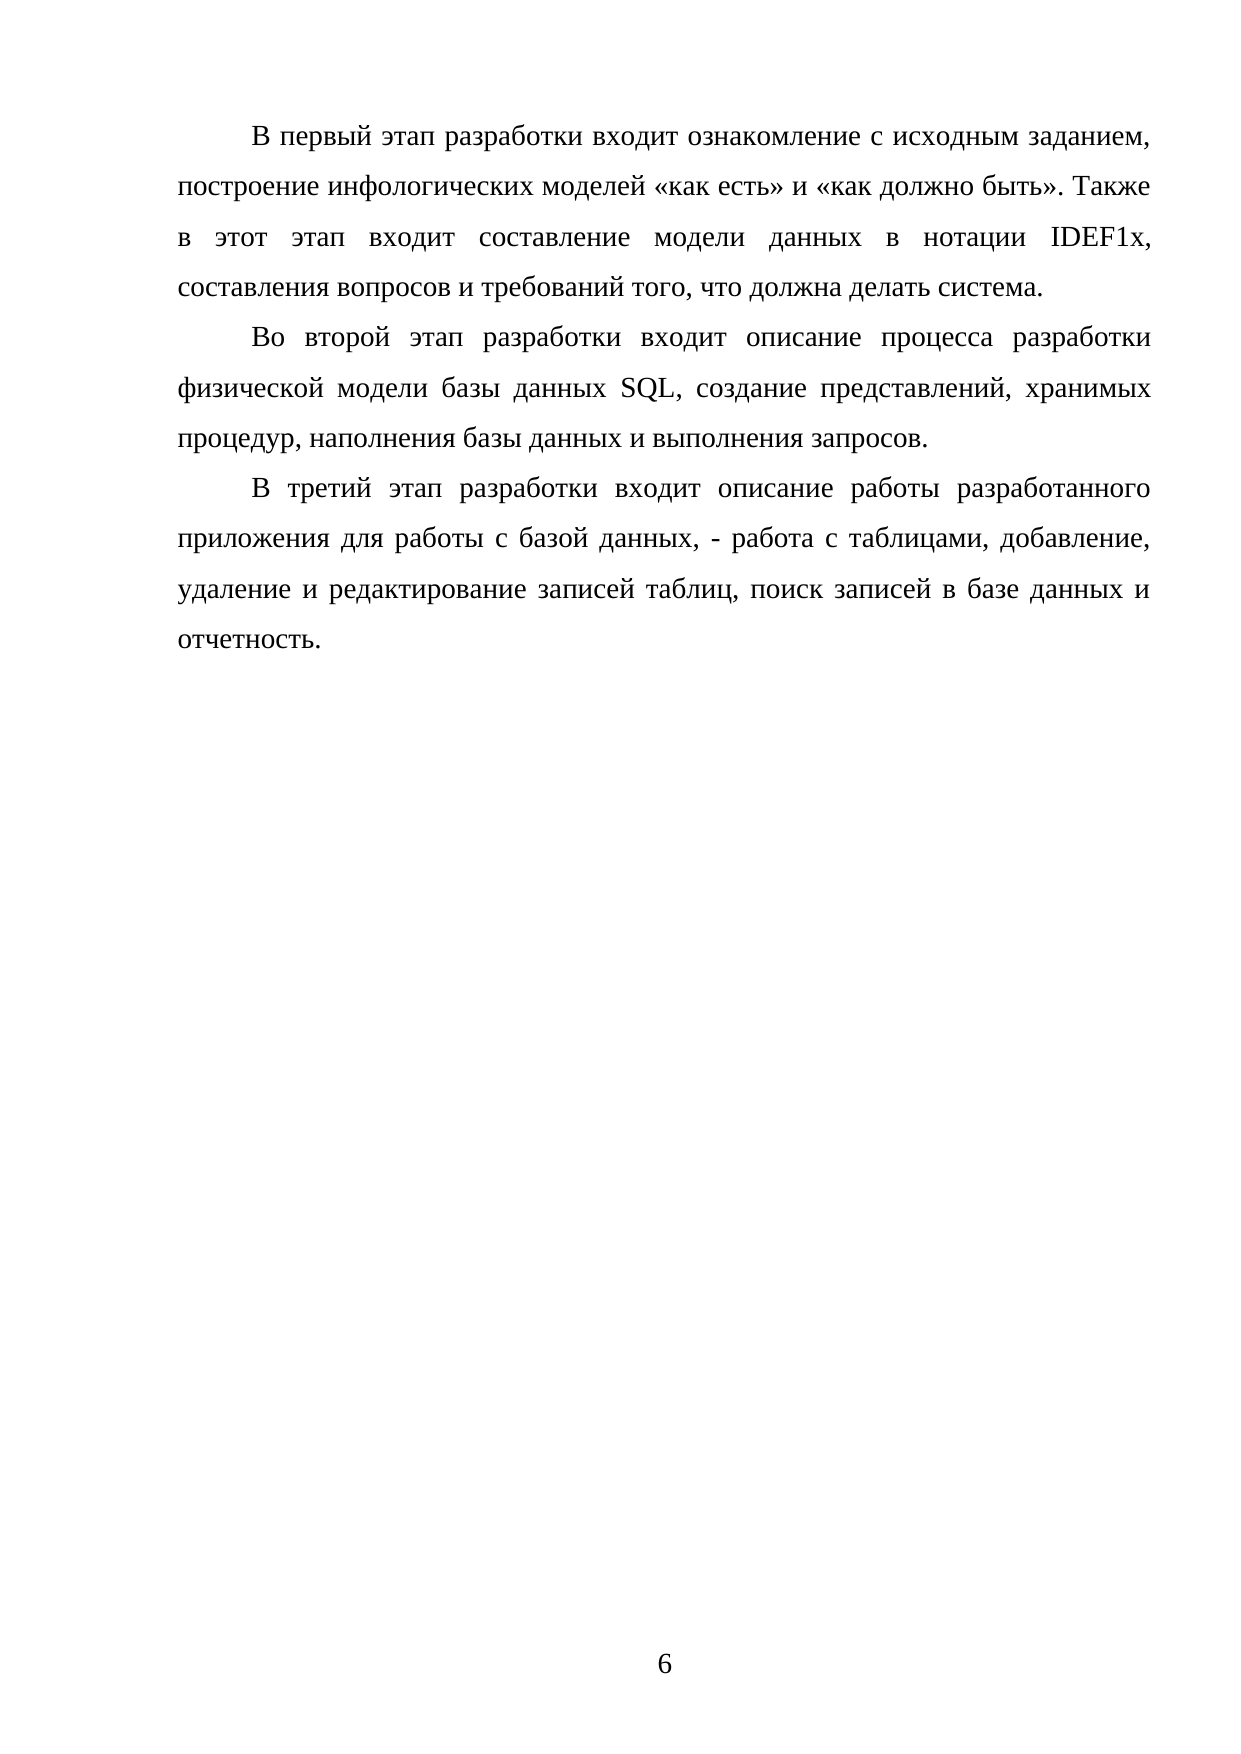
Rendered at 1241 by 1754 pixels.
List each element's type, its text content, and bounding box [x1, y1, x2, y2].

text Во второй этап разработки входит описание процесса разработки физической модели базы данных SQL, создание представлений, хранимых процедур, наполнения базы данных и выполнения запросов. [177, 319, 1152, 453]
text В первый этап разработки входит ознакомление с исходным заданием, построение инфологических моделей «как есть» и «как должно быть». Также в этот этап входит составление модели данных в нотации IDEF1x, составления вопросов и требований того, что должна делать система. [177, 118, 1152, 303]
text В третий этап разработки входит описание работы разработанного приложения для работы с базой данных, - работа с таблицами, добавление, удаление и редактирование записей таблиц, поиск записей в базе данных и отчетность. [177, 470, 1152, 655]
